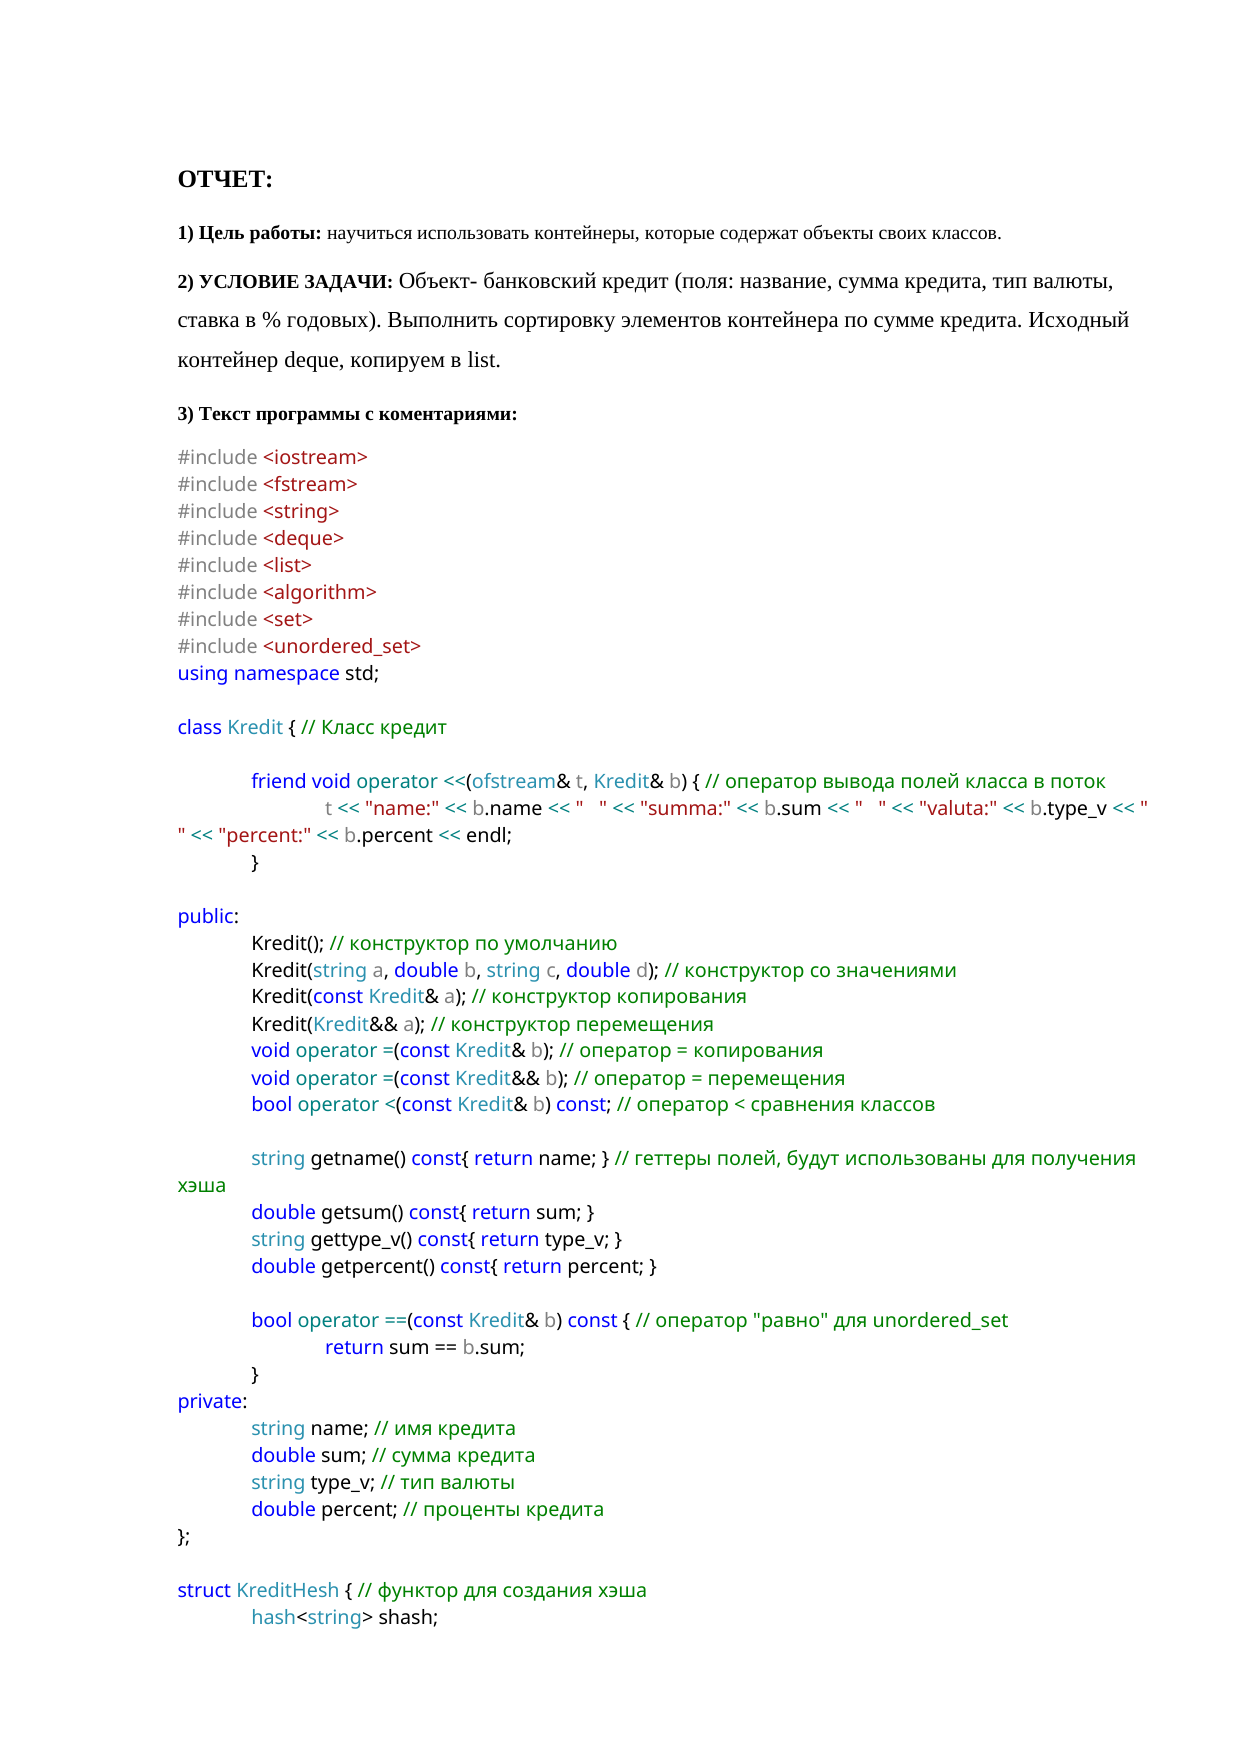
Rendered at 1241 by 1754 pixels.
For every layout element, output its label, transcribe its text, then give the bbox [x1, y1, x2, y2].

text hash<string> shash; [177, 1603, 1152, 1630]
text private: [177, 1387, 1152, 1414]
text #include <unordered_set> [177, 632, 1152, 659]
text double getpercent() const{ return percent; } [177, 1253, 1152, 1279]
text #include <fstream> [177, 470, 1152, 497]
text Kredit(Kredit&& a); // конструктор перемещения [177, 1010, 1152, 1037]
text t << "name:" << b.name << " " << "summa:" << b.sum << " " << "valuta:" << b.type_v << " " << "percent:" << b.percent << endl; [177, 794, 1152, 848]
text #include <list> [177, 551, 1152, 578]
text Kredit(const Kredit& a); // конструктор копирования [177, 983, 1152, 1010]
text double sum; // сумма кредита [177, 1441, 1152, 1468]
text string getname() const{ return name; } // геттеры полей, будут использованы для получения хэша [177, 1145, 1152, 1199]
text #include <set> [177, 605, 1152, 632]
text bool operator <(const Kredit& b) const; // оператор < сравнения классов [177, 1091, 1152, 1118]
text 3) Текст программы с коментариями: [177, 402, 1152, 425]
text #include <iostream> [177, 443, 1152, 470]
text 2) УСЛОВИЕ ЗАДАЧИ: Объект- банковский кредит (поля: название, сумма кредита, тип валюты, ставка в % годовых). Выполнить сортировку элементов контейнера по сумме кредита. Исходный контейнер deque, копируем в list. [177, 267, 1152, 372]
text #include <string> [177, 497, 1152, 524]
text return sum == b.sum; [177, 1333, 1152, 1361]
text double percent; // проценты кредита [177, 1495, 1152, 1522]
text #include <algorithm> [177, 578, 1152, 605]
text friend void operator <<(ofstream& t, Kredit& b) { // оператор вывода полей класса в поток [177, 767, 1152, 794]
text class Kredit { // Класс кредит [177, 713, 1152, 740]
text }; [177, 1522, 1152, 1549]
text string name; // имя кредита [177, 1414, 1152, 1441]
text void operator =(const Kredit&& b); // оператор = перемещения [177, 1064, 1152, 1091]
text Kredit(); // конструктор по умолчанию [177, 929, 1152, 956]
text string gettype_v() const{ return type_v; } [177, 1226, 1152, 1253]
text using namespace std; [177, 659, 1152, 686]
text #include <deque> [177, 524, 1152, 551]
text Kredit(string a, double b, string c, double d); // конструктор со значениями [177, 956, 1152, 983]
text double getsum() const{ return sum; } [177, 1199, 1152, 1226]
text ОТЧЕТ: [177, 164, 1152, 192]
text bool operator ==(const Kredit& b) const { // оператор "равно" для unordered_set [177, 1307, 1152, 1333]
text 1) Цель работы: научиться использовать контейнеры, которые содержат объекты своих классов. [177, 221, 1152, 244]
text void operator =(const Kredit& b); // оператор = копирования [177, 1037, 1152, 1064]
text string type_v; // тип валюты [177, 1468, 1152, 1495]
text public: [177, 902, 1152, 929]
text } [177, 848, 1152, 875]
text } [177, 1361, 1152, 1387]
text struct KreditHesh { // функтор для создания хэша [177, 1576, 1152, 1603]
